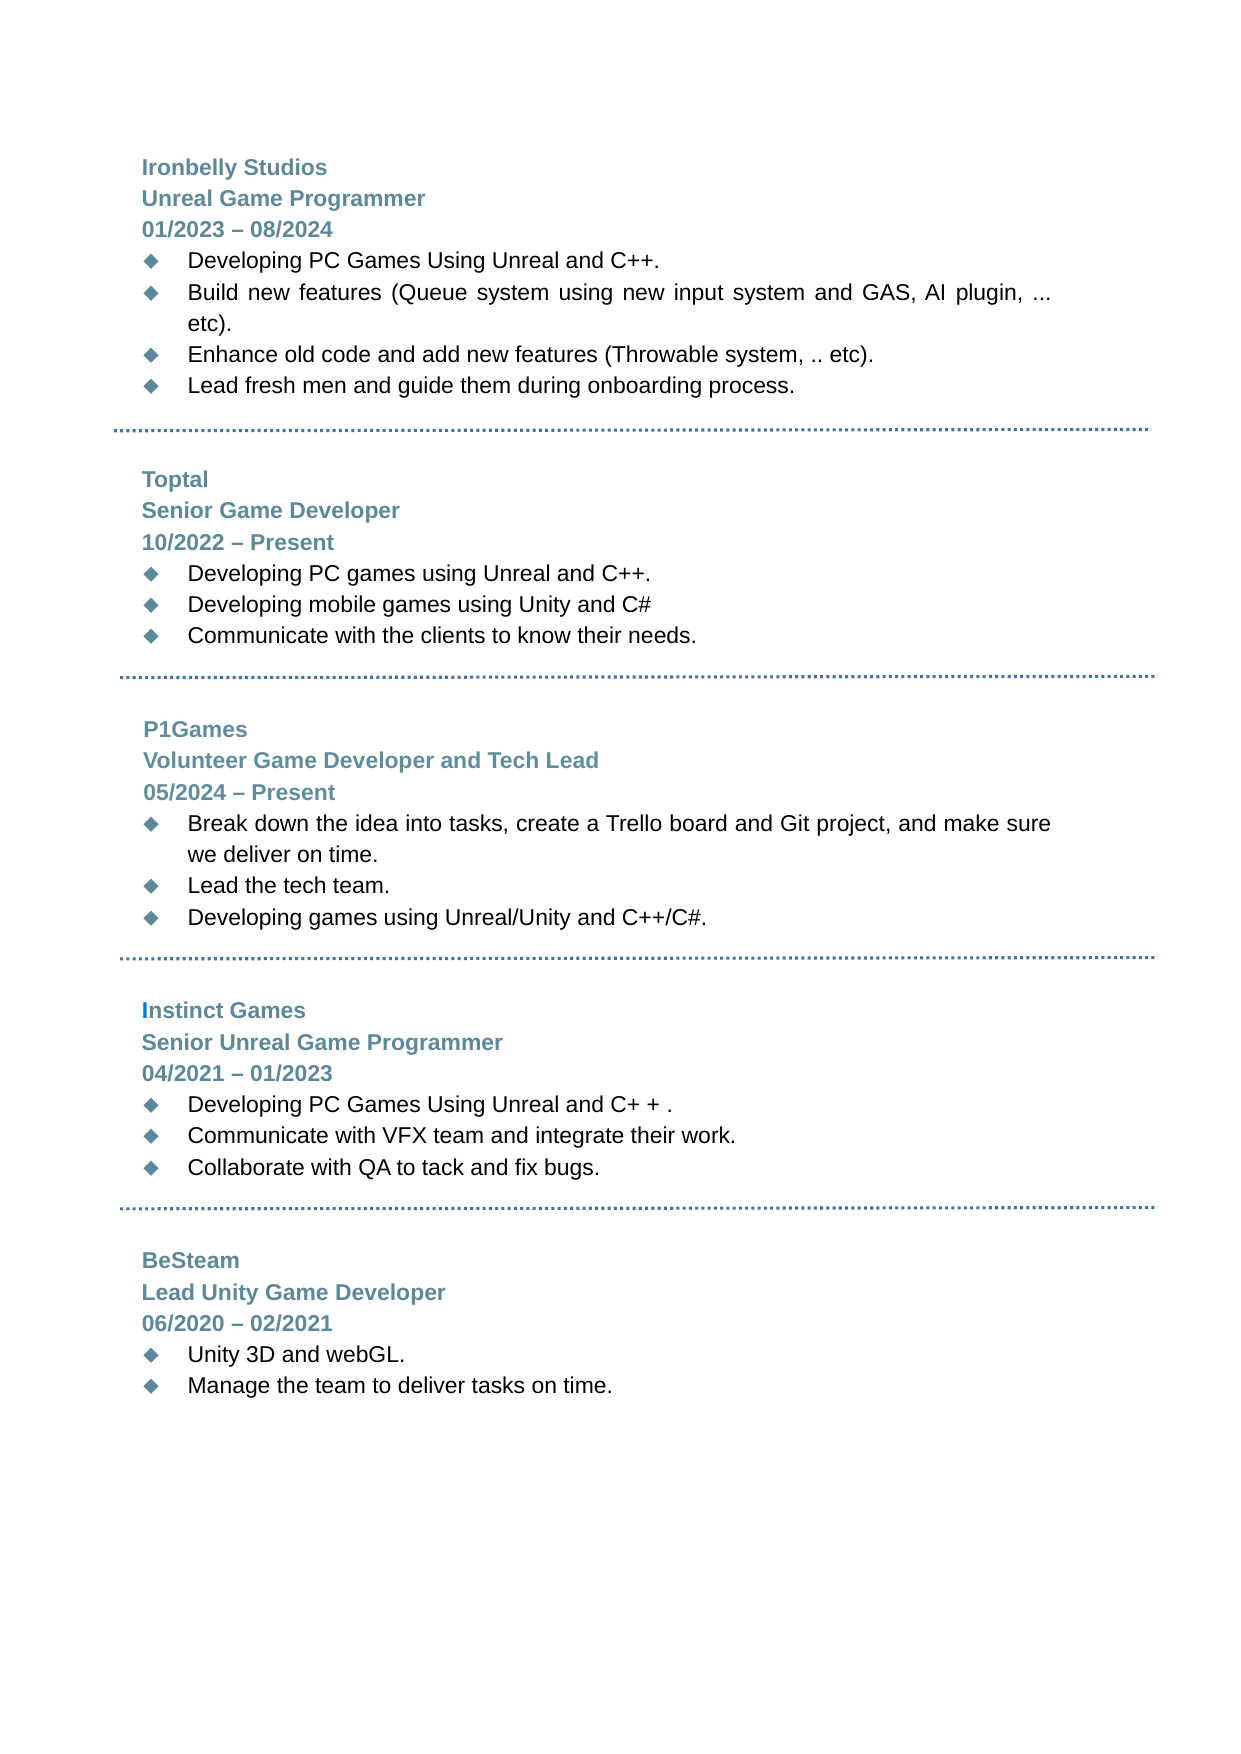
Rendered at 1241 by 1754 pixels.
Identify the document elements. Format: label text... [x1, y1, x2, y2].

text 10/2022 – Present [142, 525, 1053, 556]
list Developing PC Games Using Unreal and C++. [142, 244, 1053, 275]
list Unity 3D and webGL. [142, 1337, 1053, 1369]
text 05/2024 – Present [142, 775, 1053, 806]
list Developing mobile games using Unity and C# [142, 587, 1053, 619]
list Developing games using Unreal/Unity and C++/C#. [142, 900, 1053, 931]
text Senior Game Developer [141, 494, 1053, 525]
text 04/2021 – 01/2023 [142, 1056, 1053, 1087]
list Manage the team to deliver tasks on time. [142, 1369, 1053, 1400]
text Instinct Games [142, 994, 1053, 1025]
text Lead Unity Game Developer [141, 1275, 1053, 1306]
list Break down the idea into tasks, create a Trello board and Git project, and make sure we deliver on time. [142, 806, 1053, 869]
text Toptal [142, 462, 1053, 494]
list Enhance old code and add new features (Throwable system, .. etc). [142, 337, 1053, 369]
list Communicate with VFX team and integrate their work. [142, 1119, 1053, 1150]
text Senior Unreal Game Programmer [141, 1025, 1053, 1056]
text Unreal Game Programmer [141, 181, 1053, 212]
list Developing PC games using Unreal and C++. [142, 556, 1053, 587]
text P1Games [142, 712, 1053, 744]
list Collaborate with QA to tack and fix bugs. [142, 1150, 1053, 1181]
list Developing PC Games Using Unreal and C+ + . [142, 1087, 1053, 1119]
text Volunteer Game Developer and Tech Lead [141, 744, 1053, 775]
list Build new features (Queue system using new input system and GAS, AI plugin, ... etc). [142, 275, 1053, 337]
text BeSteam [142, 1244, 1053, 1275]
text 01/2023 – 08/2024 [142, 212, 1053, 244]
text 06/2020 – 02/2021 [142, 1306, 1053, 1337]
text Ironbelly Studios [142, 150, 1053, 181]
list Lead fresh men and guide them during onboarding process. [142, 369, 1053, 400]
list Communicate with the clients to know their needs. [142, 619, 1053, 650]
list Lead the tech team. [142, 869, 1053, 900]
